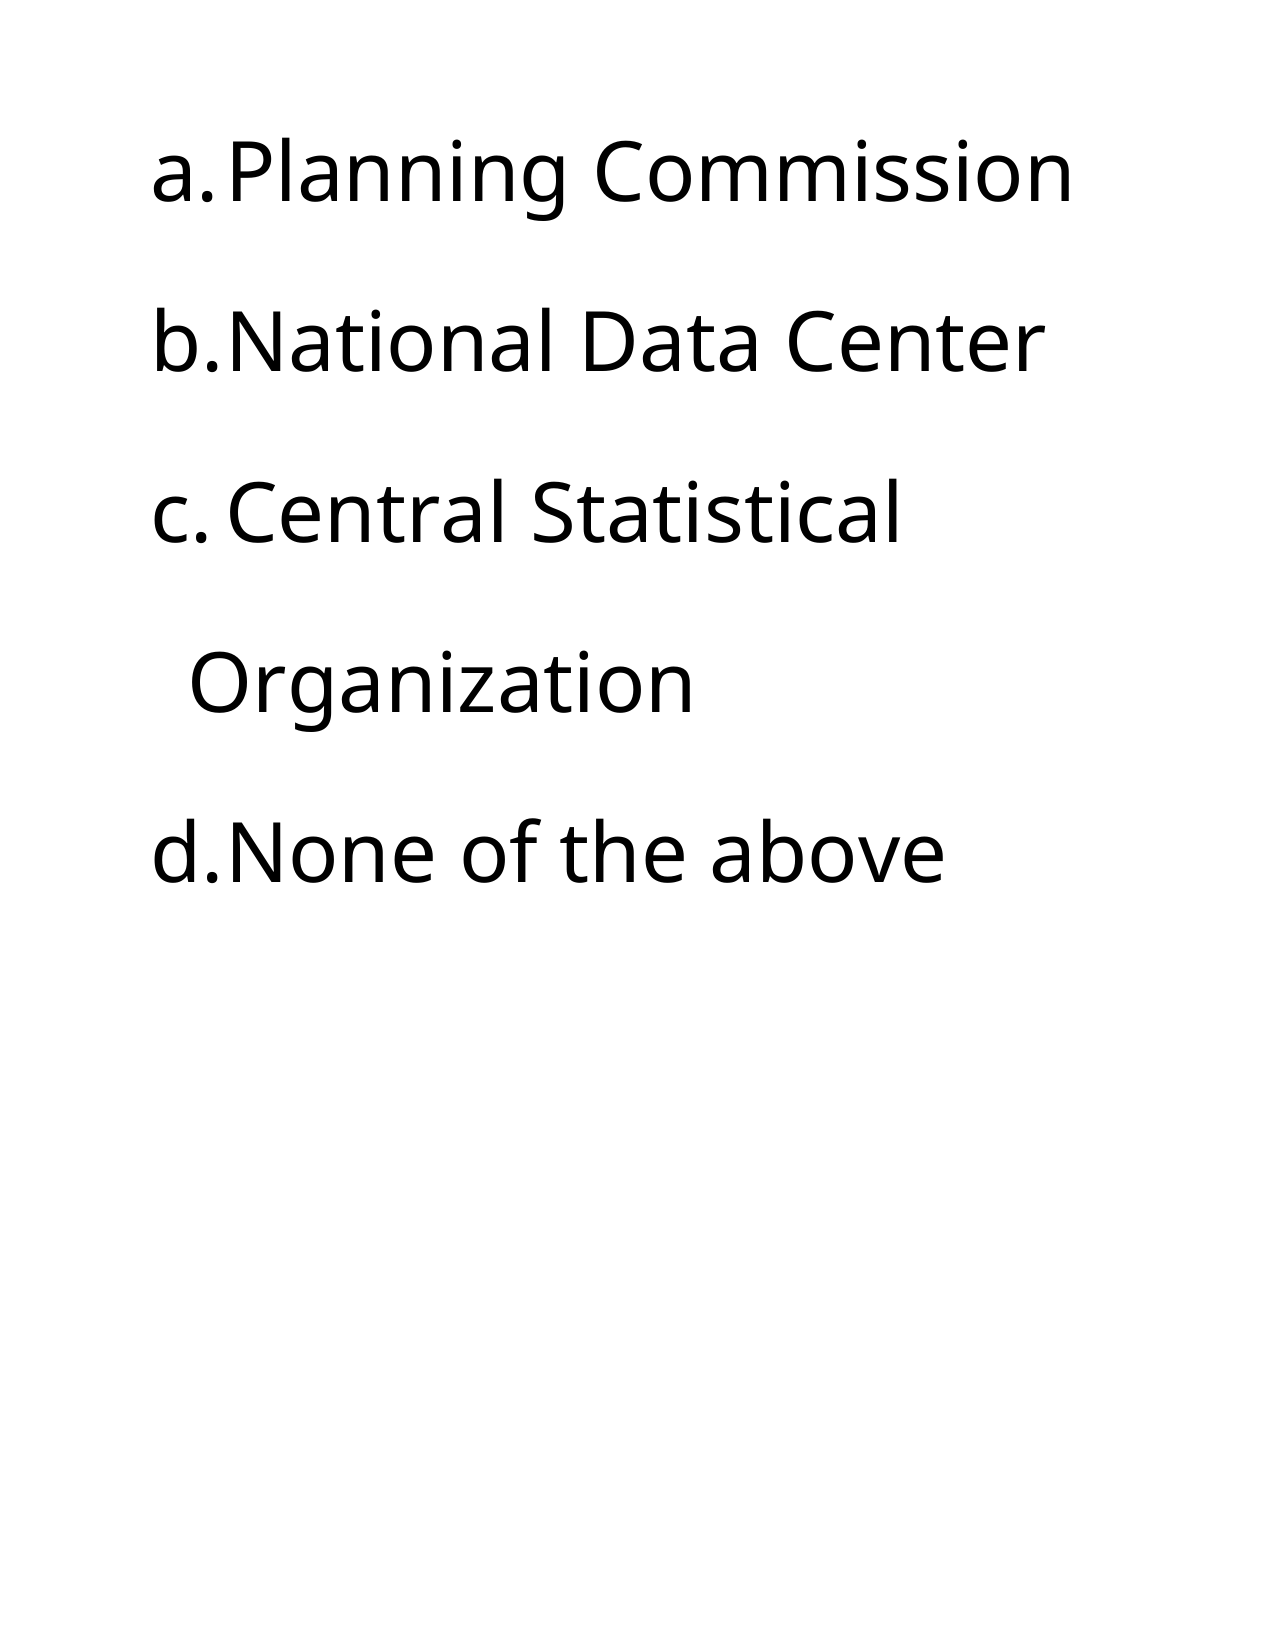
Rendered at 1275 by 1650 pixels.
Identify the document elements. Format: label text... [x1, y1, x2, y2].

list None of the above [150, 794, 1200, 907]
list Central Statistical Organization [150, 453, 1200, 737]
list National Data Center [150, 283, 1200, 396]
list Planning Commission [150, 112, 1200, 226]
